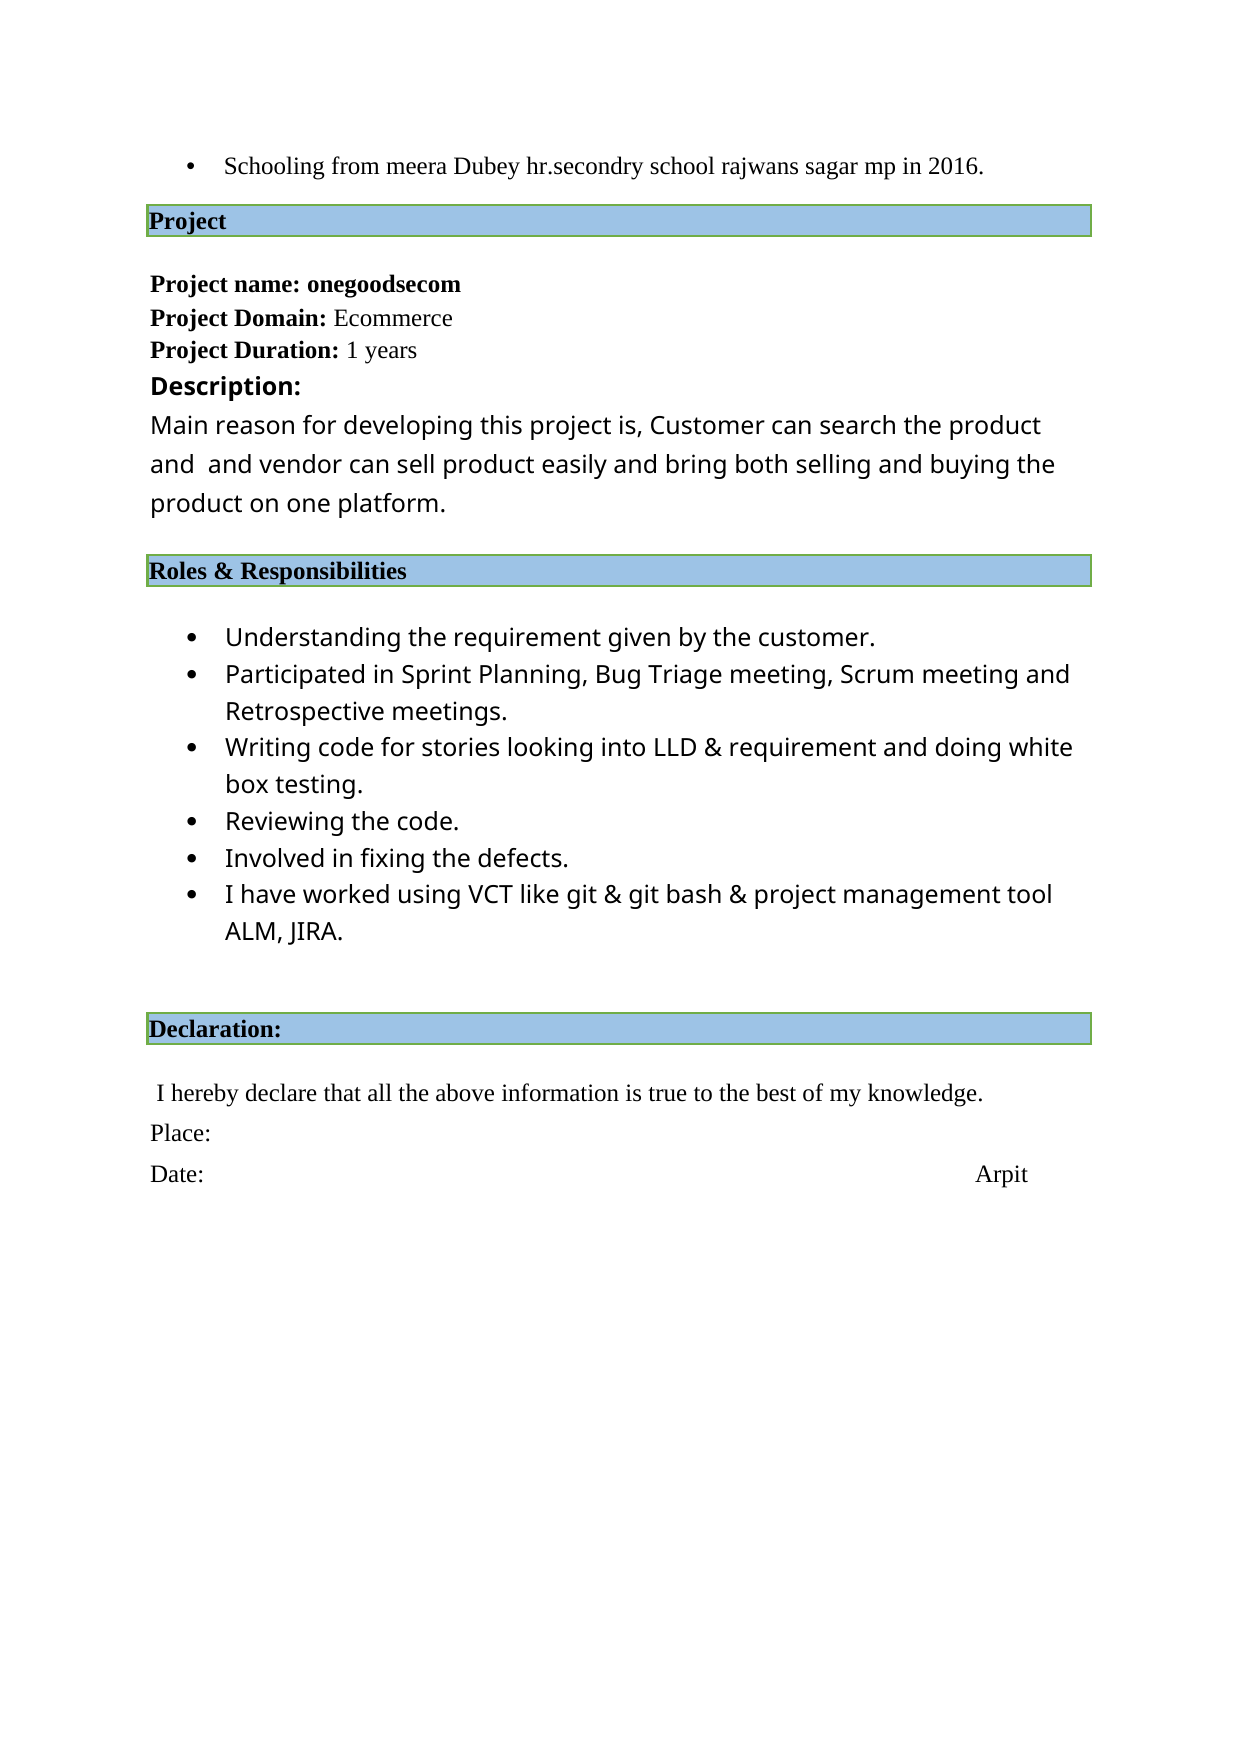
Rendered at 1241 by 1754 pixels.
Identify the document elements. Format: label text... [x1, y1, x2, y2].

list Participated in Sprint Planning, Bug Triage meeting, Scrum meeting and Retrospective meetings. [187, 656, 1090, 727]
list Understanding the requirement given by the customer. [187, 619, 1090, 654]
list Involved in fixing the defects. [187, 840, 1090, 874]
text Declaration: [149, 1014, 1090, 1043]
text Roles & Responsibilities [149, 556, 1090, 585]
text Project name: onegoodsecom [150, 269, 1090, 298]
text Project Duration: 1 years [150, 336, 1090, 364]
text Description: Main reason for developing this project is, Customer can search the product and and vendor can sell product easily and bring both selling and buying the product on one platform. [150, 369, 1090, 520]
text Project [149, 206, 1090, 235]
text Date: Arpit [150, 1159, 1090, 1188]
text I hereby declare that all the above information is true to the best of my knowledge. [150, 1078, 1090, 1107]
text Place: [150, 1118, 1090, 1147]
list I have worked using VCT like git & git bash & project management tool ALM, JIRA. [187, 877, 1090, 981]
list Reviewing the code. [187, 803, 1090, 837]
list Schooling from meera Dubey hr.secondry school rajwans sagar mp in 2016. [186, 151, 1090, 179]
list Writing code for stories looking into LLD & requirement and doing white box testing. [187, 730, 1090, 801]
text Project Domain: Ecommerce [150, 303, 1090, 331]
